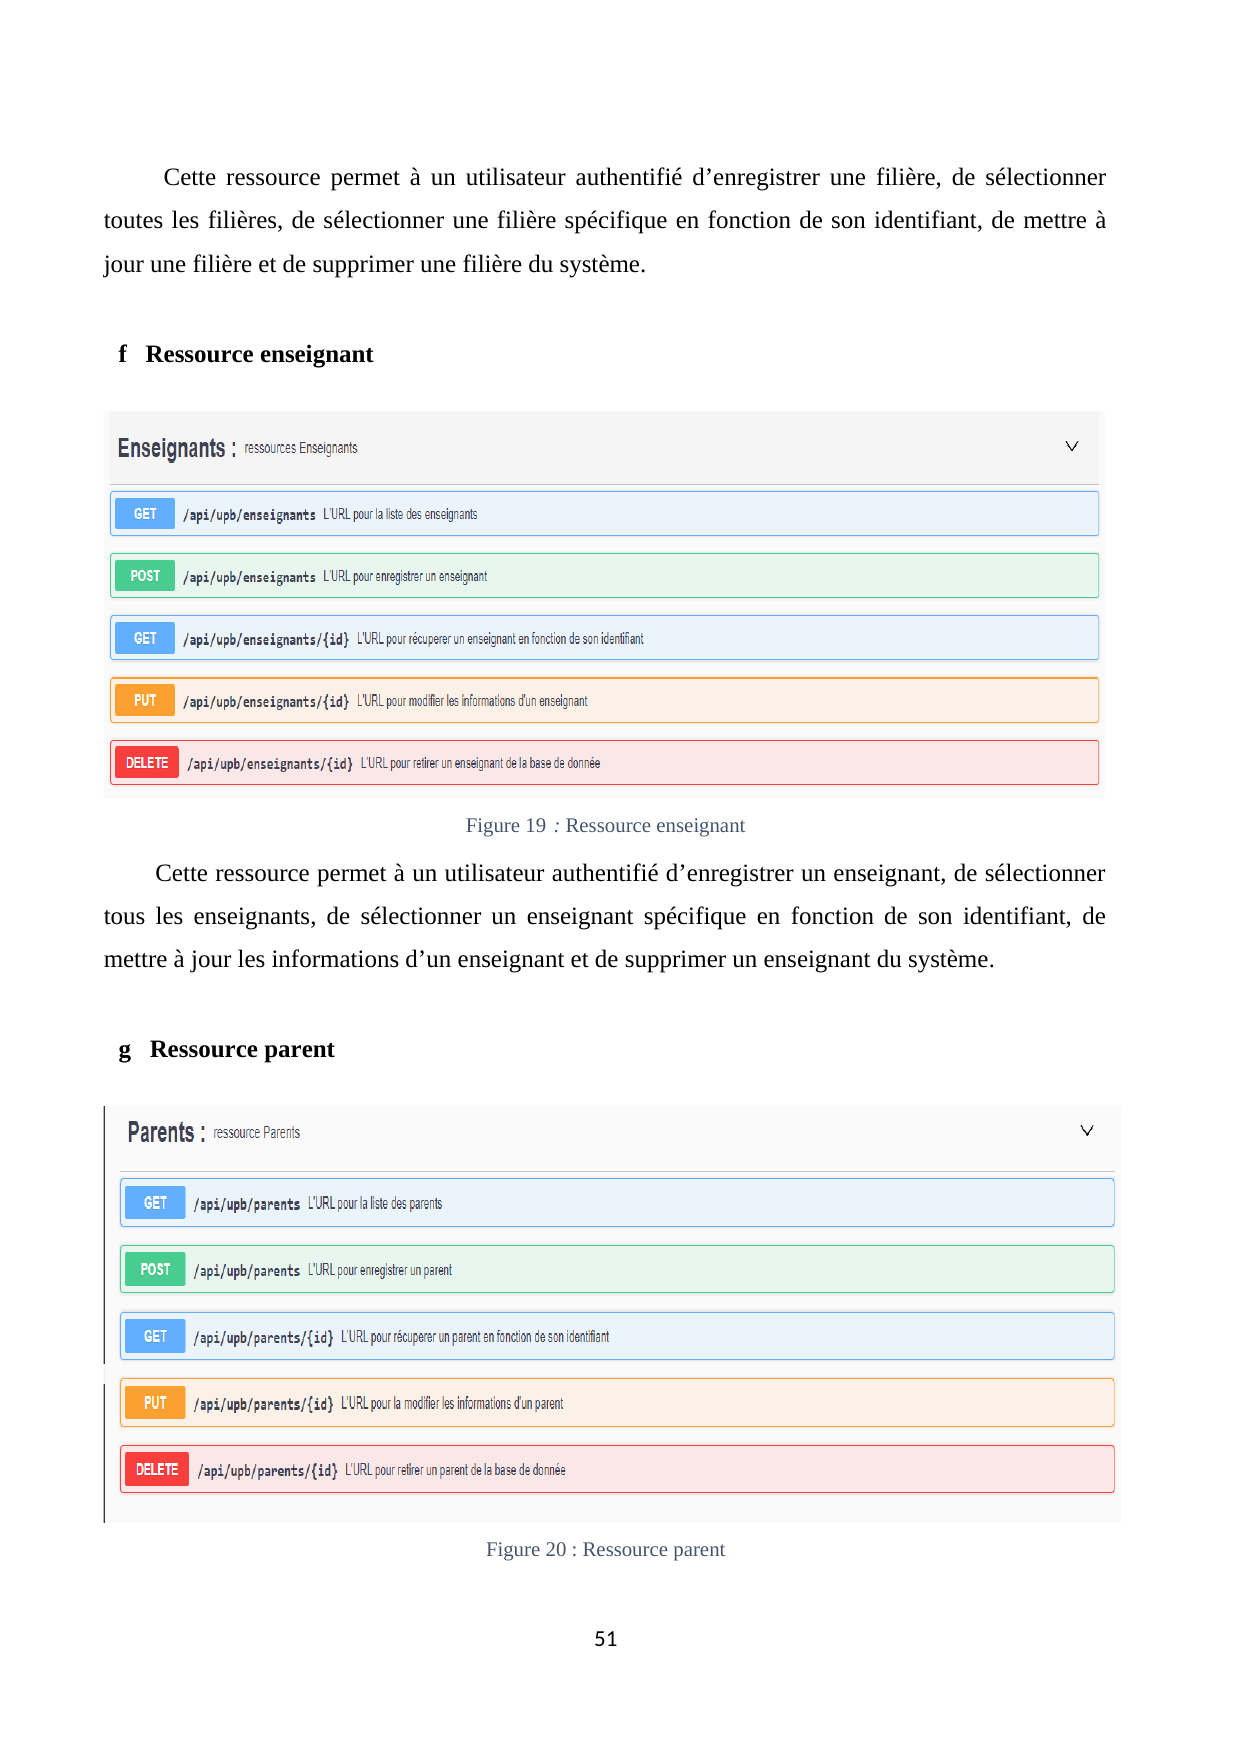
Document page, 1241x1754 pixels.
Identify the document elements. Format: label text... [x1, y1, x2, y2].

text Figure 20 : Ressource parent [103, 1537, 1107, 1561]
subtitle g Ressource parent [118, 1034, 1107, 1063]
picture [103, 411, 1105, 799]
subtitle f Ressource enseignant [118, 339, 1107, 368]
picture [103, 1106, 1121, 1523]
text Cette ressource permet à un utilisateur authentifié d’enregistrer une filière, de sélectionner toutes les filières, de sélectionner une filière spécifique en fonction de son identifiant, de mettre à jour une filière et de supprimer une filière du système. [103, 162, 1107, 277]
text Figure 19 : Ressource enseignant [103, 813, 1107, 837]
text Cette ressource permet à un utilisateur authentifié d’enregistrer un enseignant, de sélectionner tous les enseignants, de sélectionner un enseignant spécifique en fonction de son identifiant, de mettre à jour les informations d’un enseignant et de supprimer un enseignant du système. [103, 858, 1107, 973]
